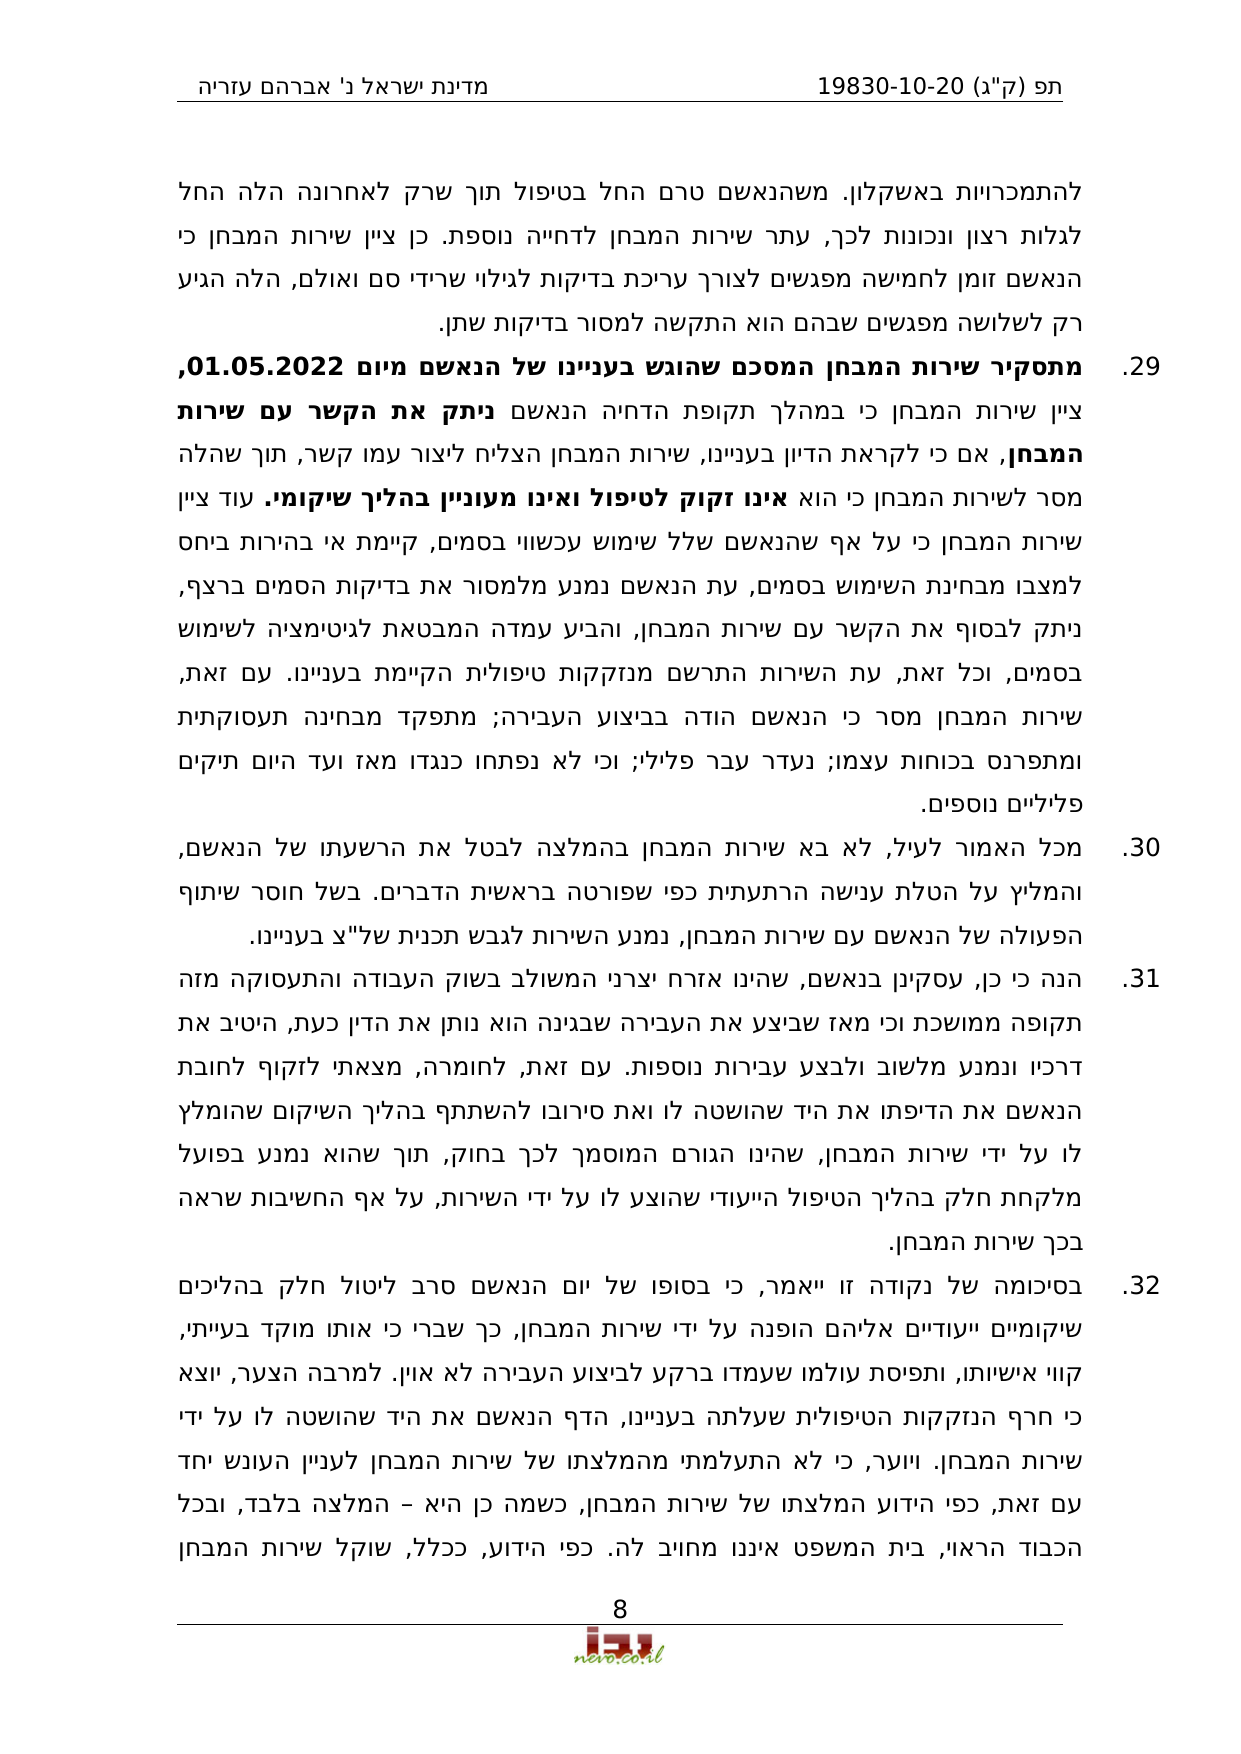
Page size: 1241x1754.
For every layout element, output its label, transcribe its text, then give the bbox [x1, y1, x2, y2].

picture [574, 1626, 666, 1665]
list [177, 177, 1121, 338]
list מתסקיר שירות המבחן המסכם שהוגש בעניינו של הנאשם מיום 01.05.2022, ציין שירות המבחן כי במהלך תקופת הדחיה הנאשם ניתק את הקשר עם שירות המבחן, אם כי לקראת הדיון בעניינו, שירות המבחן הצליח ליצור עמו קשר, תוך שהלה מסר לשירות המבחן כי הוא אינו זקוק לטיפול ואינו מעוניין בהליך שיקומי. עוד ציין שירות המבחן כי על אף שהנאשם שלל שימוש עכשווי בסמים, קיימת אי בהירות ביחס למצבו מבחינת השימוש בסמים, עת הנאשם נמנע מלמסור את בדיקות הסמים ברצף, ניתק לבסוף את הקשר עם שירות המבחן, והביע עמדה המבטאת לגיטימציה לשימוש בסמים, וכל זאת, עת השירות התרשם מנזקקות טיפולית הקיימת בעניינו. עם זאת, שירות המבחן מסר כי הנאשם הודה בביצוע העבירה; מתפקד מבחינה תעסוקתית ומתפרנס בכוחות עצמו; נעדר עבר פלילי; וכי לא נפתחו כנגדו מאז ועד היום תיקים פליליים נוספים. [177, 352, 1121, 819]
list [177, 1271, 1121, 1563]
list מכל האמור לעיל, לא בא שירות המבחן בהמלצה לבטל את הרשעתו של הנאשם, והמליץ על הטלת ענישה הרתעתית כפי שפורטה בראשית הדברים. בשל חוסר שיתוף הפעולה של הנאשם עם שירות המבחן, נמנע השירות לגבש תכנית של"צ בעניינו. [177, 833, 1121, 950]
list הנה כי כן, עסקינן בנאשם, שהינו אזרח יצרני המשולב בשוק העבודה והתעסוקה מזה תקופה ממושכת וכי מאז שביצע את העבירה שבגינה הוא נותן את הדין כעת, היטיב את דרכיו ונמנע מלשוב ולבצע עבירות נוספות. עם זאת, לחומרה, מצאתי לזקוף לחובת הנאשם את הדיפתו את היד שהושטה לו ואת סירובו להשתתף בהליך השיקום שהומלץ לו על ידי שירות המבחן, שהינו הגורם המוסמך לכך בחוק, תוך שהוא נמנע בפועל מלקחת חלק בהליך הטיפול הייעודי שהוצע לו על ידי השירות, על אף החשיבות שראה בכך שירות המבחן. [177, 965, 1121, 1256]
